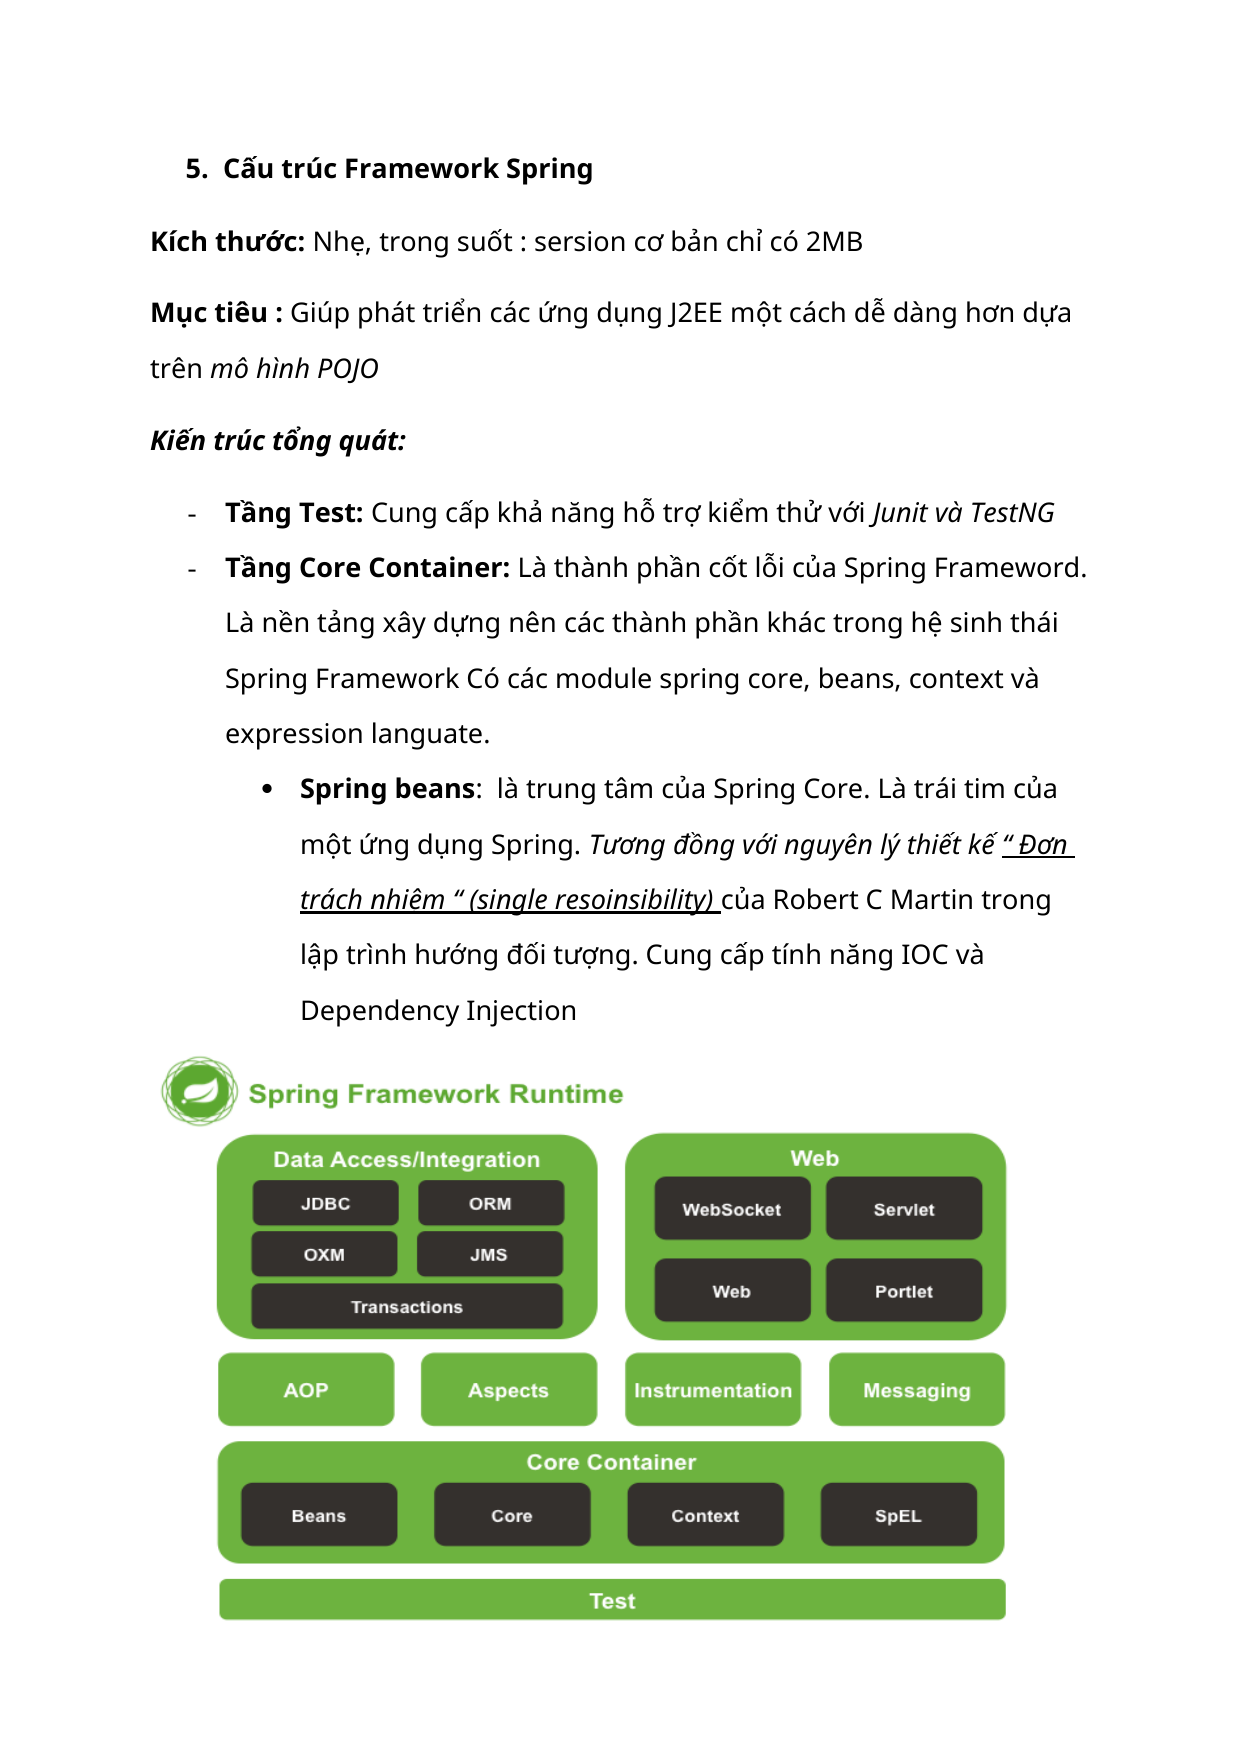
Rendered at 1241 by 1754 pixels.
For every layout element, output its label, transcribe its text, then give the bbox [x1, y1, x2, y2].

text Kích thước: Nhẹ, trong suốt : sersion cơ bản chỉ có 2MB [150, 222, 1090, 259]
list Spring beans: là trung tâm của Spring Core. Là trái tim của một ứng dụng Spring. Tương đồng với nguyên lý thiết kế “ Đơn trách nhiệm “ (single resoinsibility) của Robert C Martin trong lập trình hướng đối tượng. Cung cấp tính năng IOC và Dependency Injection [262, 770, 1090, 1028]
list Cấu trúc Framework Spring [185, 150, 1090, 187]
list Tầng Test: Cung cấp khả năng hỗ trợ kiểm thử với Junit và TestNG [187, 493, 1090, 530]
text Mục tiêu : Giúp phát triển các ứng dụng J2EE một cách dễ dàng hơn dựa trên mô hình POJO [150, 294, 1090, 386]
list Tầng Core Container: Là thành phần cốt lỗi của Spring Frameword. Là nền tảng xây dựng nên các thành phần khác trong hệ sinh thái Spring Framework Có các module spring core, beans, context và expression languate. [187, 548, 1090, 751]
text Kiến trúc tổng quát: [150, 421, 1090, 458]
picture [150, 1034, 1090, 1674]
